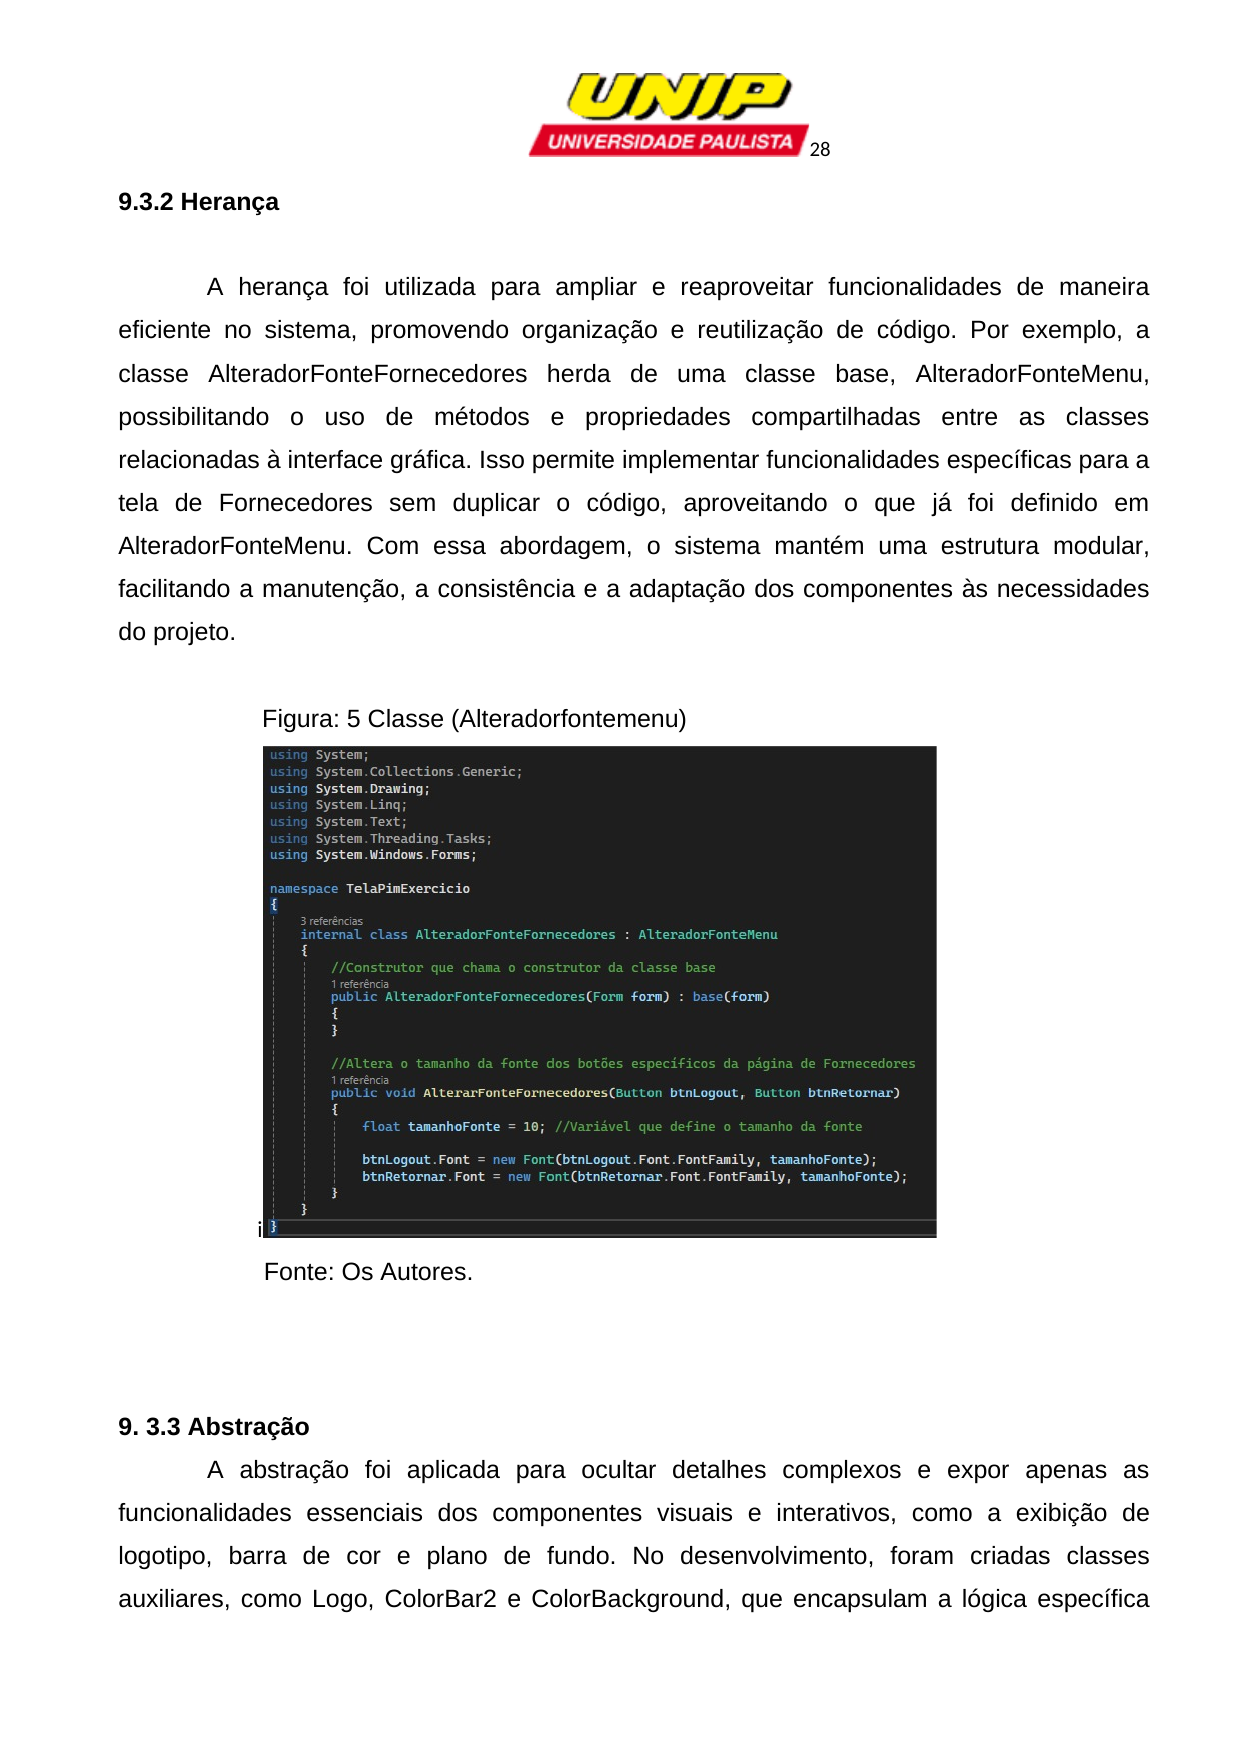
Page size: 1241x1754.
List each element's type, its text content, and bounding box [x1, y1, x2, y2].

picture [263, 746, 937, 1238]
subtitle 9. 3.3 Abstração [118, 1412, 1152, 1441]
text A herança foi utilizada para ampliar e reaproveitar funcionalidades de maneira eficiente no sistema, promovendo organização e reutilização de código. Por exemplo, a classe AlteradorFonteFornecedores herda de uma classe base, AlteradorFonteMenu, possibilitando o uso de métodos e propriedades compartilhadas entre as classes relacionadas à interface gráfica. Isso permite implementar funcionalidades específicas para a tela de Fornecedores sem duplicar o código, aproveitando o que já foi definido em AlteradorFonteMenu. Com essa abordagem, o sistema mantém uma estrutura modular, facilitando a manutenção, a consistência e a adaptação dos componentes às necessidades do projeto. [118, 272, 1152, 646]
text Fonte: Os Autores. [118, 1257, 1152, 1286]
text Figura: 5 Classe (Alteradorfontemenu) [118, 704, 1152, 732]
picture [528, 73, 810, 157]
subtitle 9.3.2 Herança [118, 187, 1152, 216]
